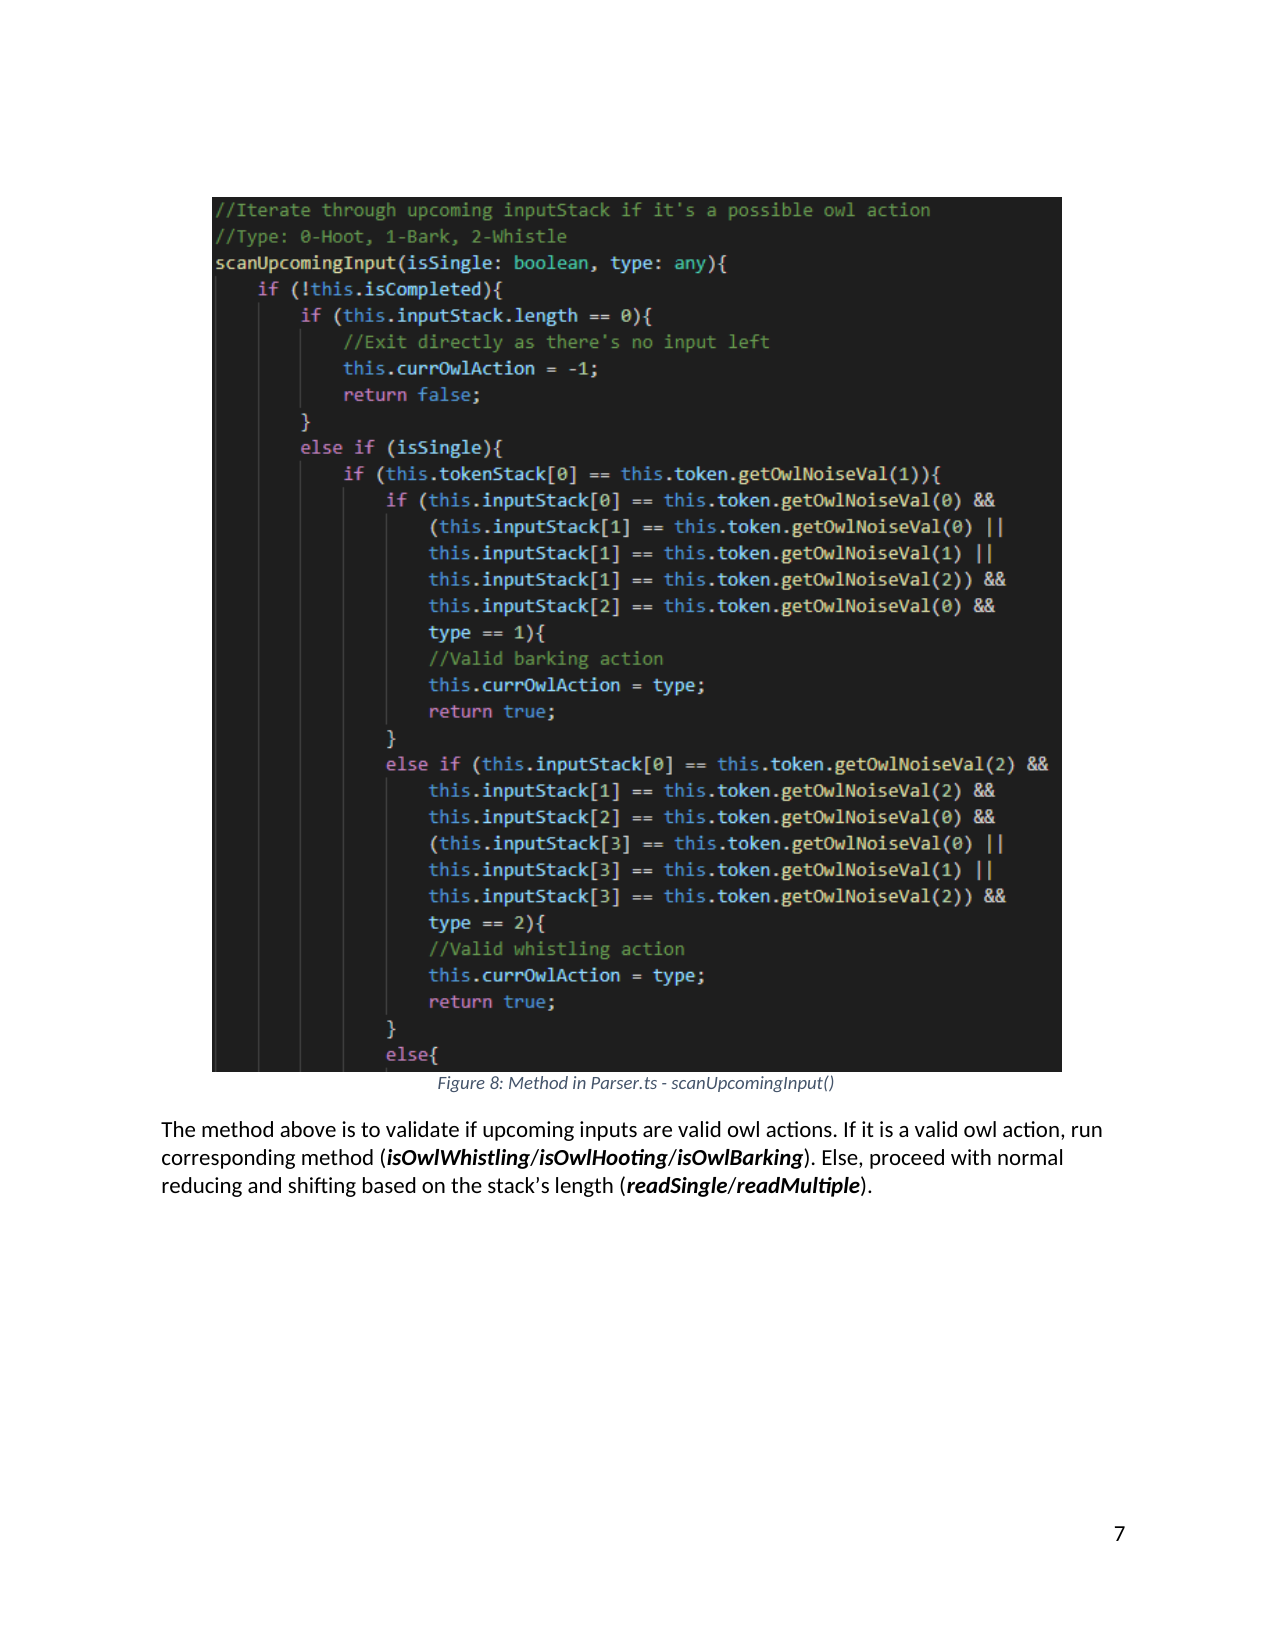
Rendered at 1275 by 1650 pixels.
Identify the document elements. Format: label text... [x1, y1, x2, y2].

picture [212, 197, 1062, 1072]
table_cell The method above is to validate if upcoming inputs are valid owl actions. If it is a valid owl action, run corresponding method (isOwlWhistling/isOwlHooting/isOwlBarking). Else, proceed with normal reducing and shifting based on the stack’s length (readSingle/readMultiple). [150, 1115, 1124, 1199]
table_header Figure 8: Method in Parser.ts - scanUpcomingInput() [150, 198, 1124, 1115]
